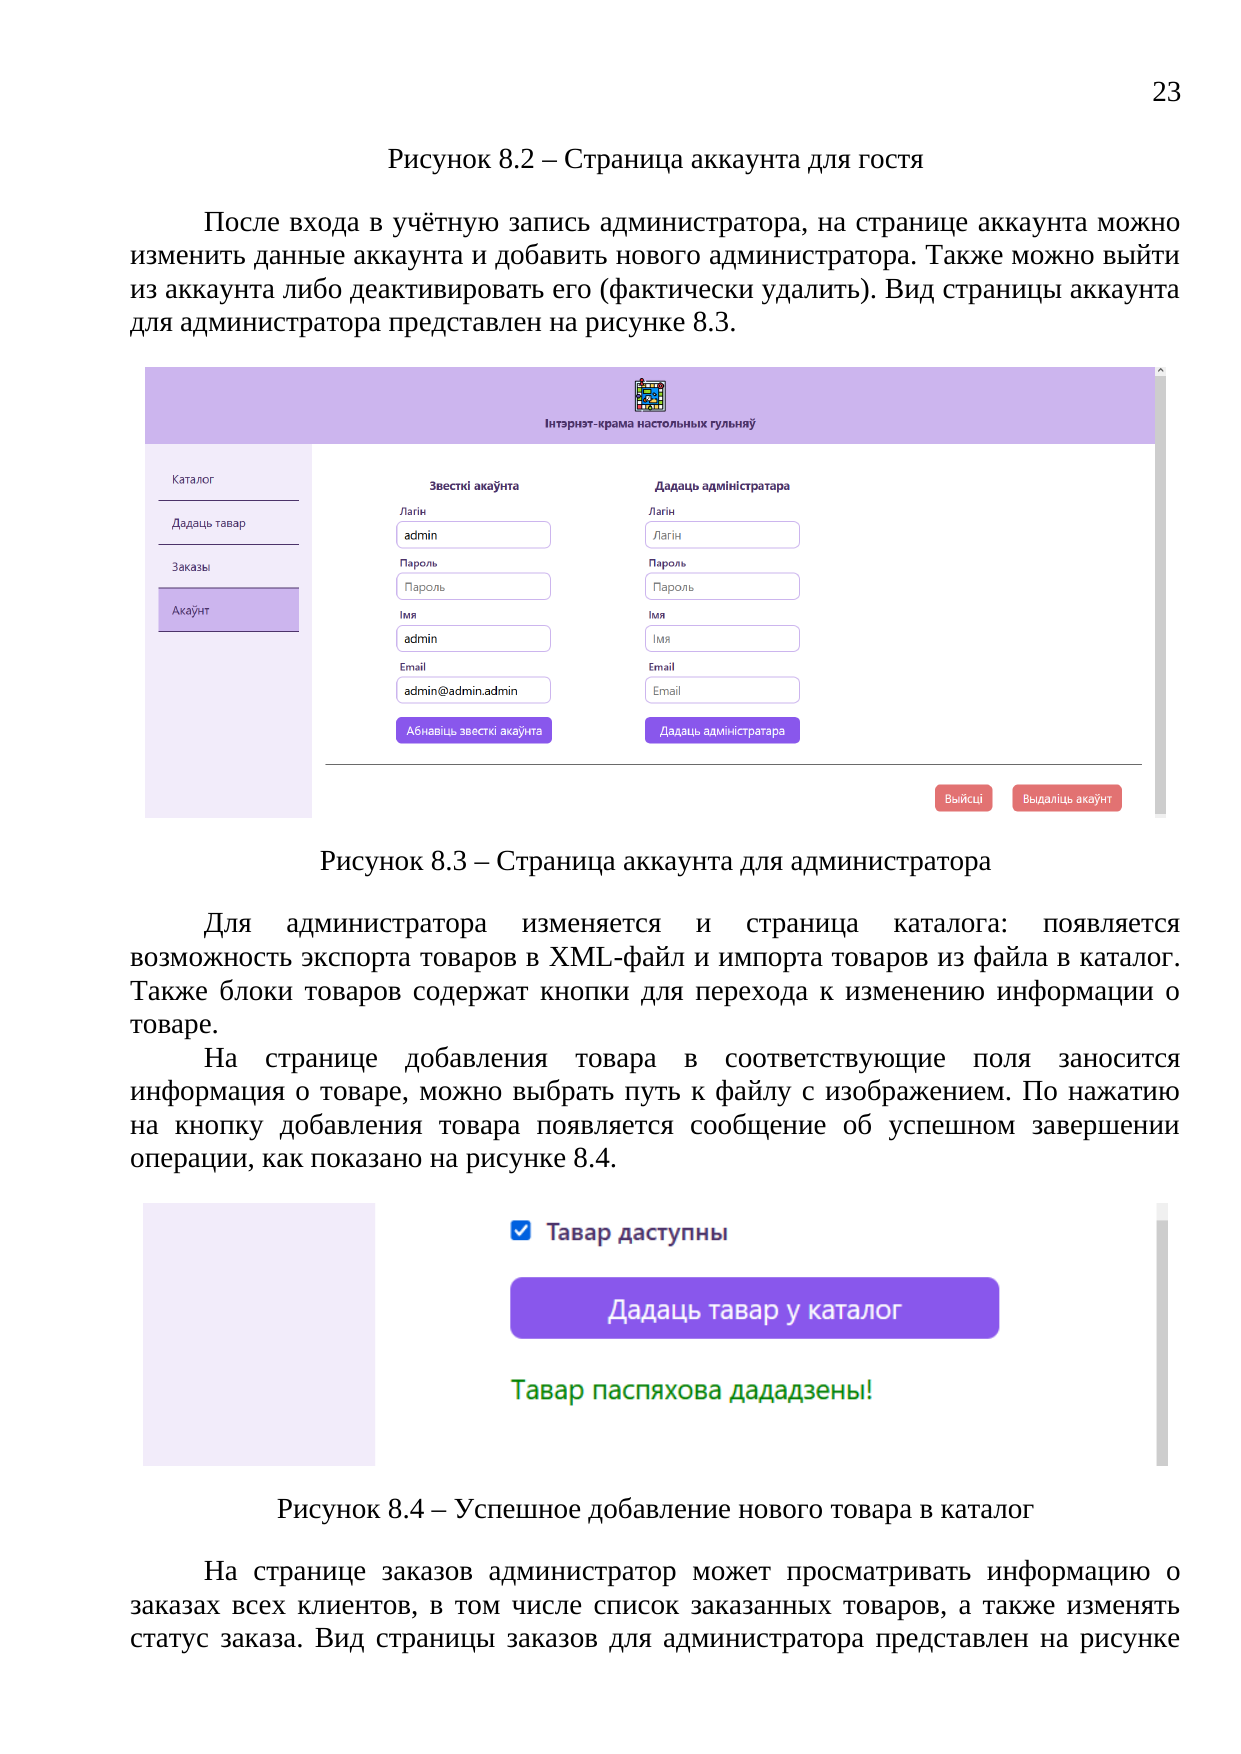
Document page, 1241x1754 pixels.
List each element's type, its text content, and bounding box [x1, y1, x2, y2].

text Рисунок 8.4 – Успешное добавление нового товара в каталог [130, 1491, 1181, 1524]
text На странице добавления товара в соответствующие поля заносится информация о товаре, можно выбрать путь к файлу с изображением. По нажатию на кнопку добавления товара появляется сообщение об успешном завершении операции, как показано на рисунке 8.4. [130, 1040, 1181, 1174]
picture [145, 367, 1166, 818]
text Рисунок 8.3 – Страница аккаунта для администратора [130, 843, 1181, 876]
text После входа в учётную запись администратора, на странице аккаунта можно изменить данные аккаунта и добавить нового администратора. Также можно выйти из аккаунта либо деактивировать его (фактически удалить). Вид страницы аккаунта для администратора представлен на рисунке 8.3. [130, 204, 1181, 338]
text Рисунок 8.2 – Страница аккаунта для гостя [130, 141, 1181, 174]
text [130, 1553, 1181, 1654]
text Для администратора изменяется и страница каталога: появляется возможность экспорта товаров в XML-файл и импорта товаров из файла в каталог. Также блоки товаров содержат кнопки для перехода к изменению информации о товаре. [130, 906, 1181, 1040]
picture [143, 1203, 1168, 1466]
